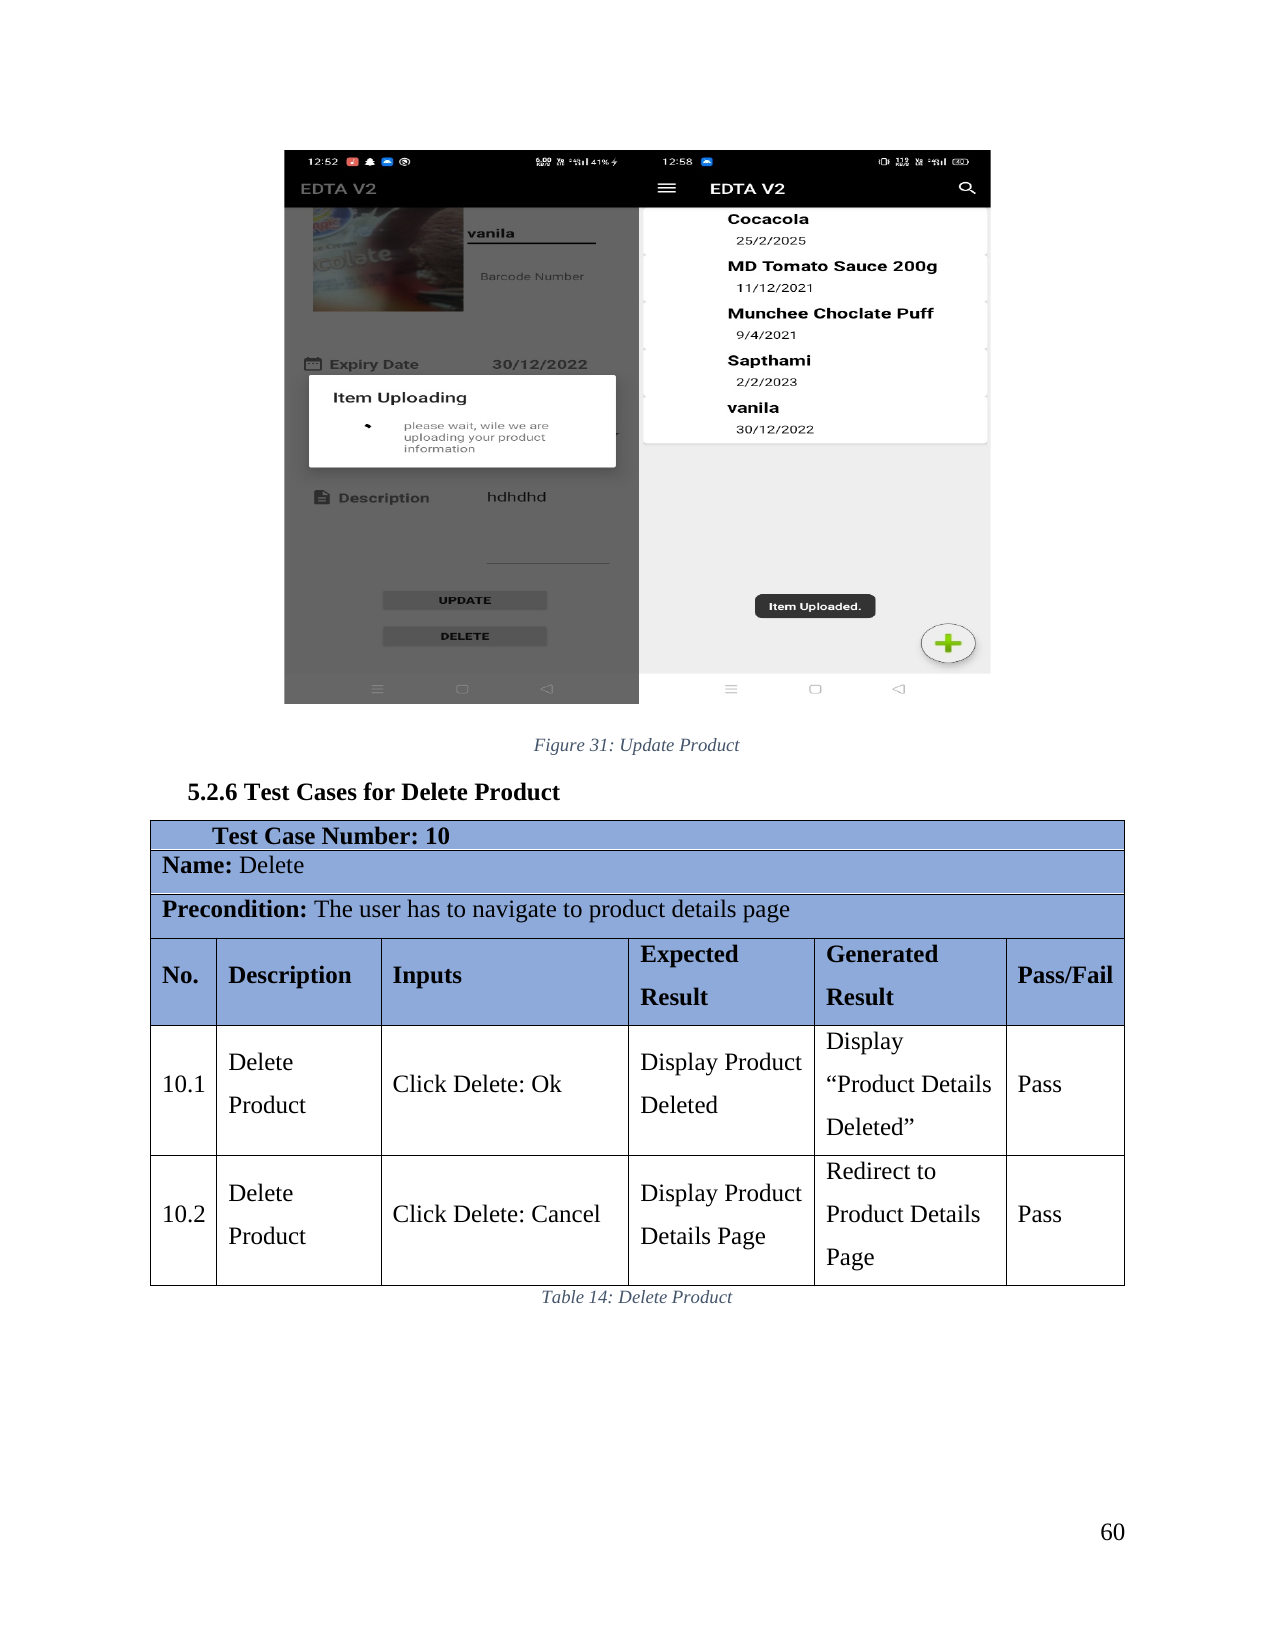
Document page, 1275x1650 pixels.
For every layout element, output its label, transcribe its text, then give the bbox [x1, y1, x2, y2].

table_cell Name: Delete [151, 851, 1124, 893]
table_cell 10.2 [151, 1156, 216, 1285]
table_cell 10.1 [151, 1026, 216, 1155]
text Table 14: Delete Product [150, 1286, 1125, 1308]
table_cell Click Delete: Ok [382, 1026, 628, 1155]
table_cell Pass [1007, 1156, 1124, 1285]
table_cell Expected Result [629, 939, 814, 1025]
text Figure 31: Update Product [150, 734, 1125, 756]
table_header Test Case Number: 10 [151, 821, 1124, 849]
picture [284, 150, 991, 704]
subtitle 5.2.6 Test Cases for Delete Product [187, 777, 1125, 805]
table_cell Redirect to Product Details Page [815, 1156, 1006, 1285]
table_cell Delete Product [217, 1156, 381, 1285]
table_cell Pass/Fail [1007, 939, 1124, 1025]
table_cell Click Delete: Cancel [382, 1156, 628, 1285]
table_cell Pass [1007, 1026, 1124, 1155]
table_cell Display Product Details Page [629, 1156, 814, 1285]
table_cell Inputs [382, 939, 628, 1025]
table_cell Generated Result [815, 939, 1006, 1025]
table_cell Precondition: The user has to navigate to product details page [151, 895, 1124, 938]
table_cell Display Product Deleted [629, 1026, 814, 1155]
table_cell No. [151, 939, 216, 1025]
table_cell Display “Product Details Deleted” [815, 1026, 1006, 1155]
table_cell Delete Product [217, 1026, 381, 1155]
table_cell Description [217, 939, 381, 1025]
